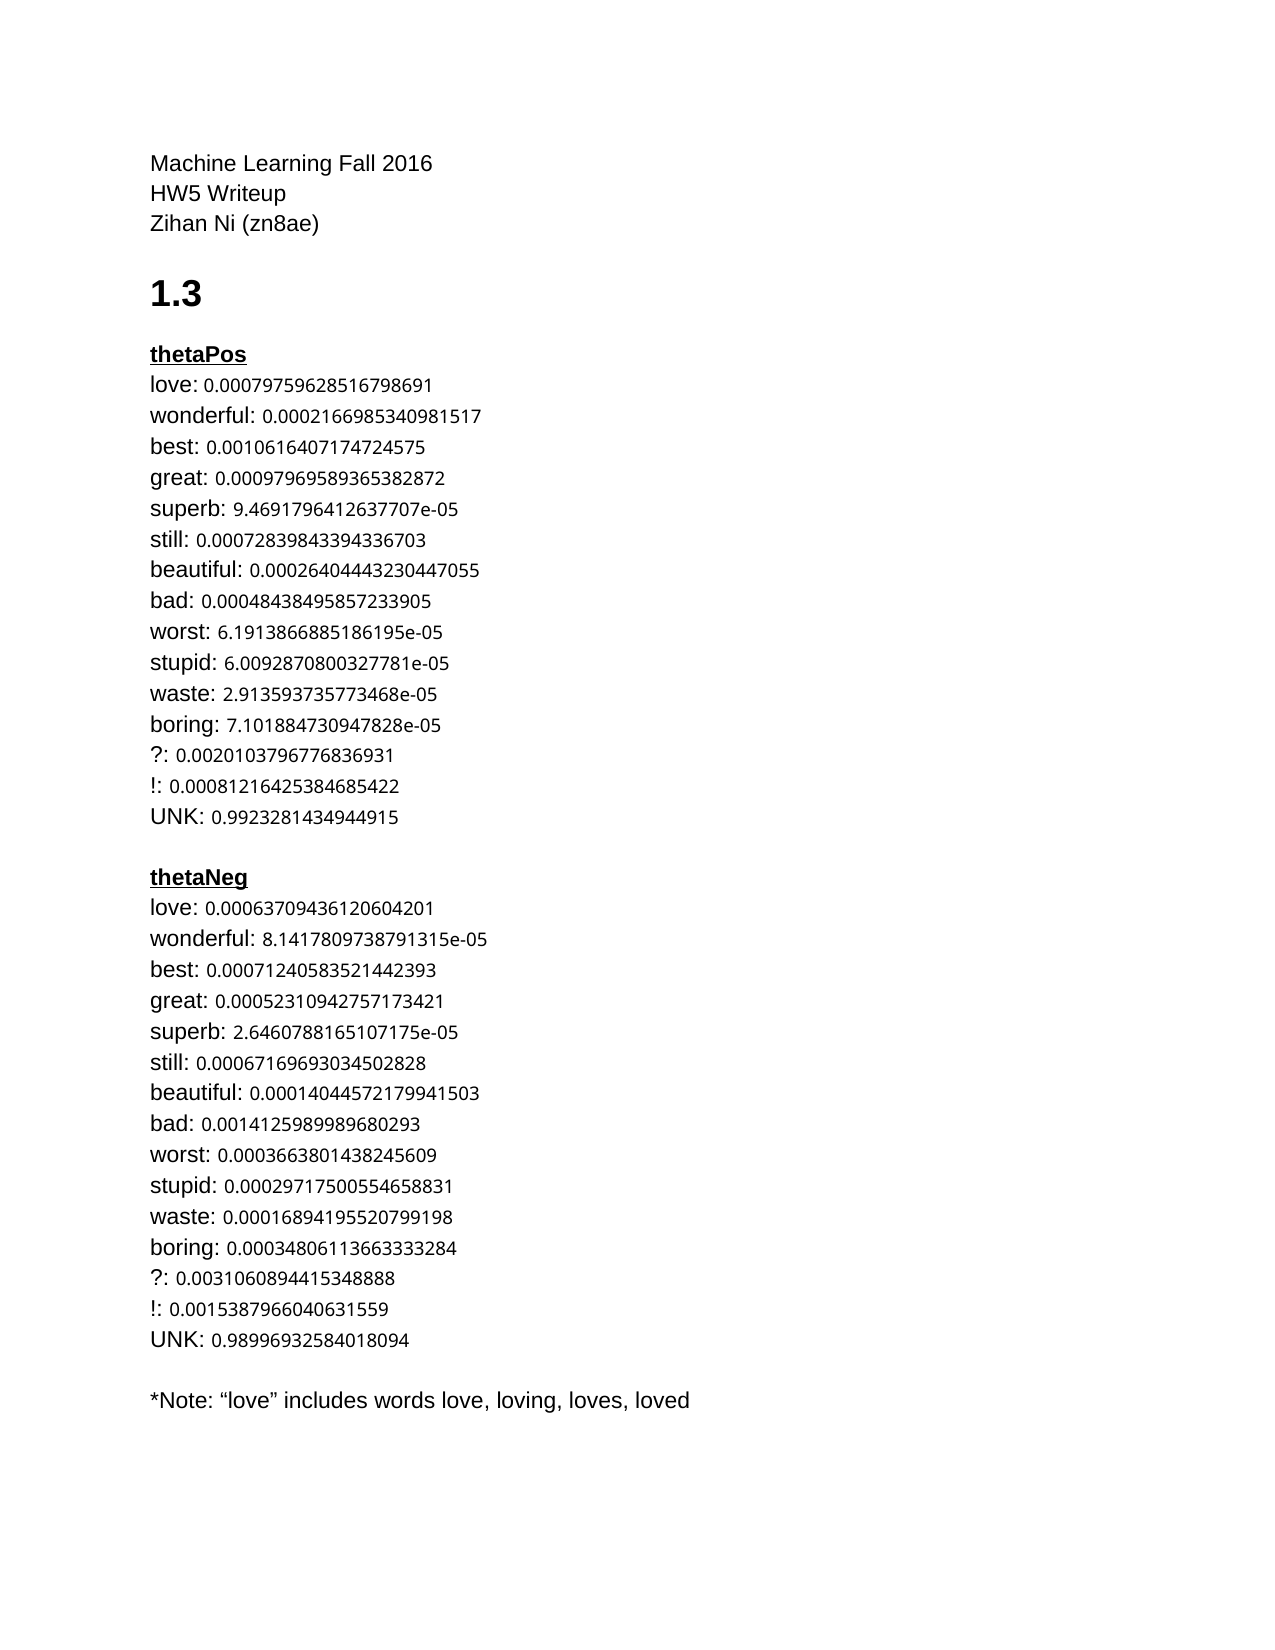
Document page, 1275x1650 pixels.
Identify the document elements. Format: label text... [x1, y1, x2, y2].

text !: 0.00081216425384685422 [150, 772, 1125, 799]
text worst: 0.0003663801438245609 [150, 1141, 1125, 1168]
text *Note: “love” includes words love, loving, loves, loved [150, 1387, 1125, 1413]
text still: 0.00067169693034502828 [150, 1048, 1125, 1075]
text Zihan Ni (zn8ae) [150, 210, 1125, 237]
text ?: 0.0031060894415348888 [150, 1264, 1125, 1291]
text UNK: 0.9923281434944915 [150, 803, 1125, 830]
text best: 0.0010616407174724575 [150, 433, 1125, 460]
text superb: 9.4691796412637707e-05 [150, 495, 1125, 522]
text superb: 2.6460788165107175e-05 [150, 1018, 1125, 1044]
text love: 0.00063709436120604201 [150, 894, 1125, 921]
text boring: 0.00034806113663333284 [150, 1233, 1125, 1260]
text thetaNeg [150, 864, 1125, 891]
text waste: 2.913593735773468e-05 [150, 680, 1125, 707]
text wonderful: 0.0002166985340981517 [150, 402, 1125, 429]
text HW5 Writeup [150, 180, 1125, 207]
text best: 0.00071240583521442393 [150, 956, 1125, 983]
text beautiful: 0.00026404443230447055 [150, 556, 1125, 583]
text worst: 6.1913866885186195e-05 [150, 618, 1125, 645]
text great: 0.00052310942757173421 [150, 987, 1125, 1014]
text bad: 0.00048438495857233905 [150, 587, 1125, 614]
text waste: 0.00016894195520799198 [150, 1203, 1125, 1229]
text wonderful: 8.1417809738791315e-05 [150, 925, 1125, 952]
text love: 0.00079759628516798691 [150, 371, 1125, 398]
text stupid: 6.0092870800327781e-05 [150, 649, 1125, 676]
text boring: 7.101884730947828e-05 [150, 711, 1125, 737]
text thetaPos [150, 341, 1125, 368]
text !: 0.0015387966040631559 [150, 1295, 1125, 1322]
text ?: 0.0020103796776836931 [150, 741, 1125, 768]
text Machine Learning Fall 2016 [150, 150, 1125, 176]
text UNK: 0.98996932584018094 [150, 1326, 1125, 1353]
text great: 0.00097969589365382872 [150, 464, 1125, 491]
text bad: 0.0014125989989680293 [150, 1110, 1125, 1137]
text still: 0.00072839843394336703 [150, 526, 1125, 552]
text stupid: 0.00029717500554658831 [150, 1172, 1125, 1199]
text beautiful: 0.00014044572179941503 [150, 1079, 1125, 1106]
text 1.3 [150, 271, 1125, 314]
